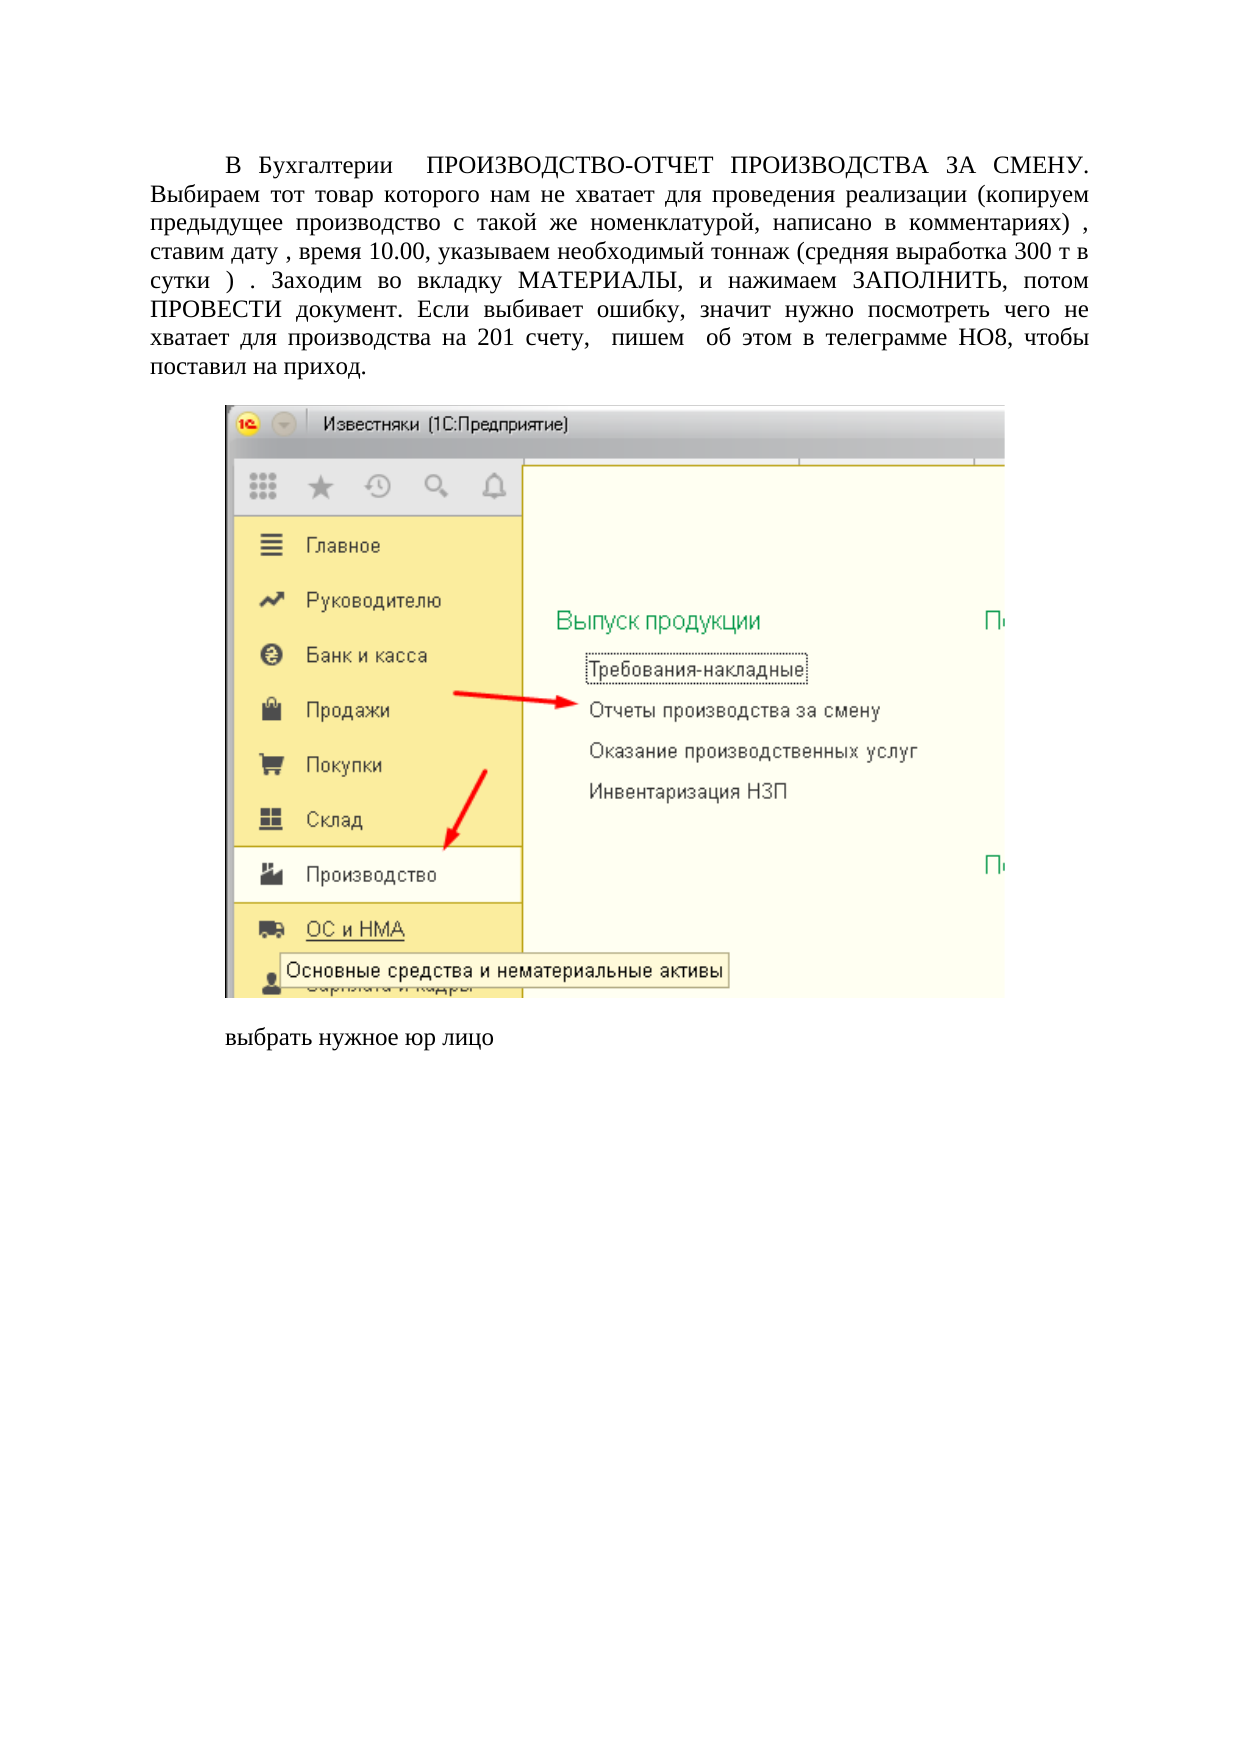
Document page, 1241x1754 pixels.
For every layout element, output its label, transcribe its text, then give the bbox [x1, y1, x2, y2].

picture [225, 405, 1005, 998]
text выбрать нужное юр лицо [150, 1022, 1090, 1051]
text В Бухгалтерии ПРОИЗВОДСТВО-ОТЧЕТ ПРОИЗВОДСТВА ЗА СМЕНУ. Выбираем тот товар которого нам не хватает для проведения реализации (копируем предыдущее производство с такой же номенклатурой, написано в комментариях) , ставим дату , время 10.00, указываем необходимый тоннаж (средняя выработка 300 т в сутки ) . Заходим во вкладку МАТЕРИАЛЫ, и нажимаем ЗАПОЛНИТЬ, потом ПРОВЕСТИ документ. Если выбивает ошибку, значит нужно посмотреть чего не хватает для производства на 201 счету, пишем об этом в телеграмме НО8, чтобы поставил на приход. [150, 150, 1090, 380]
